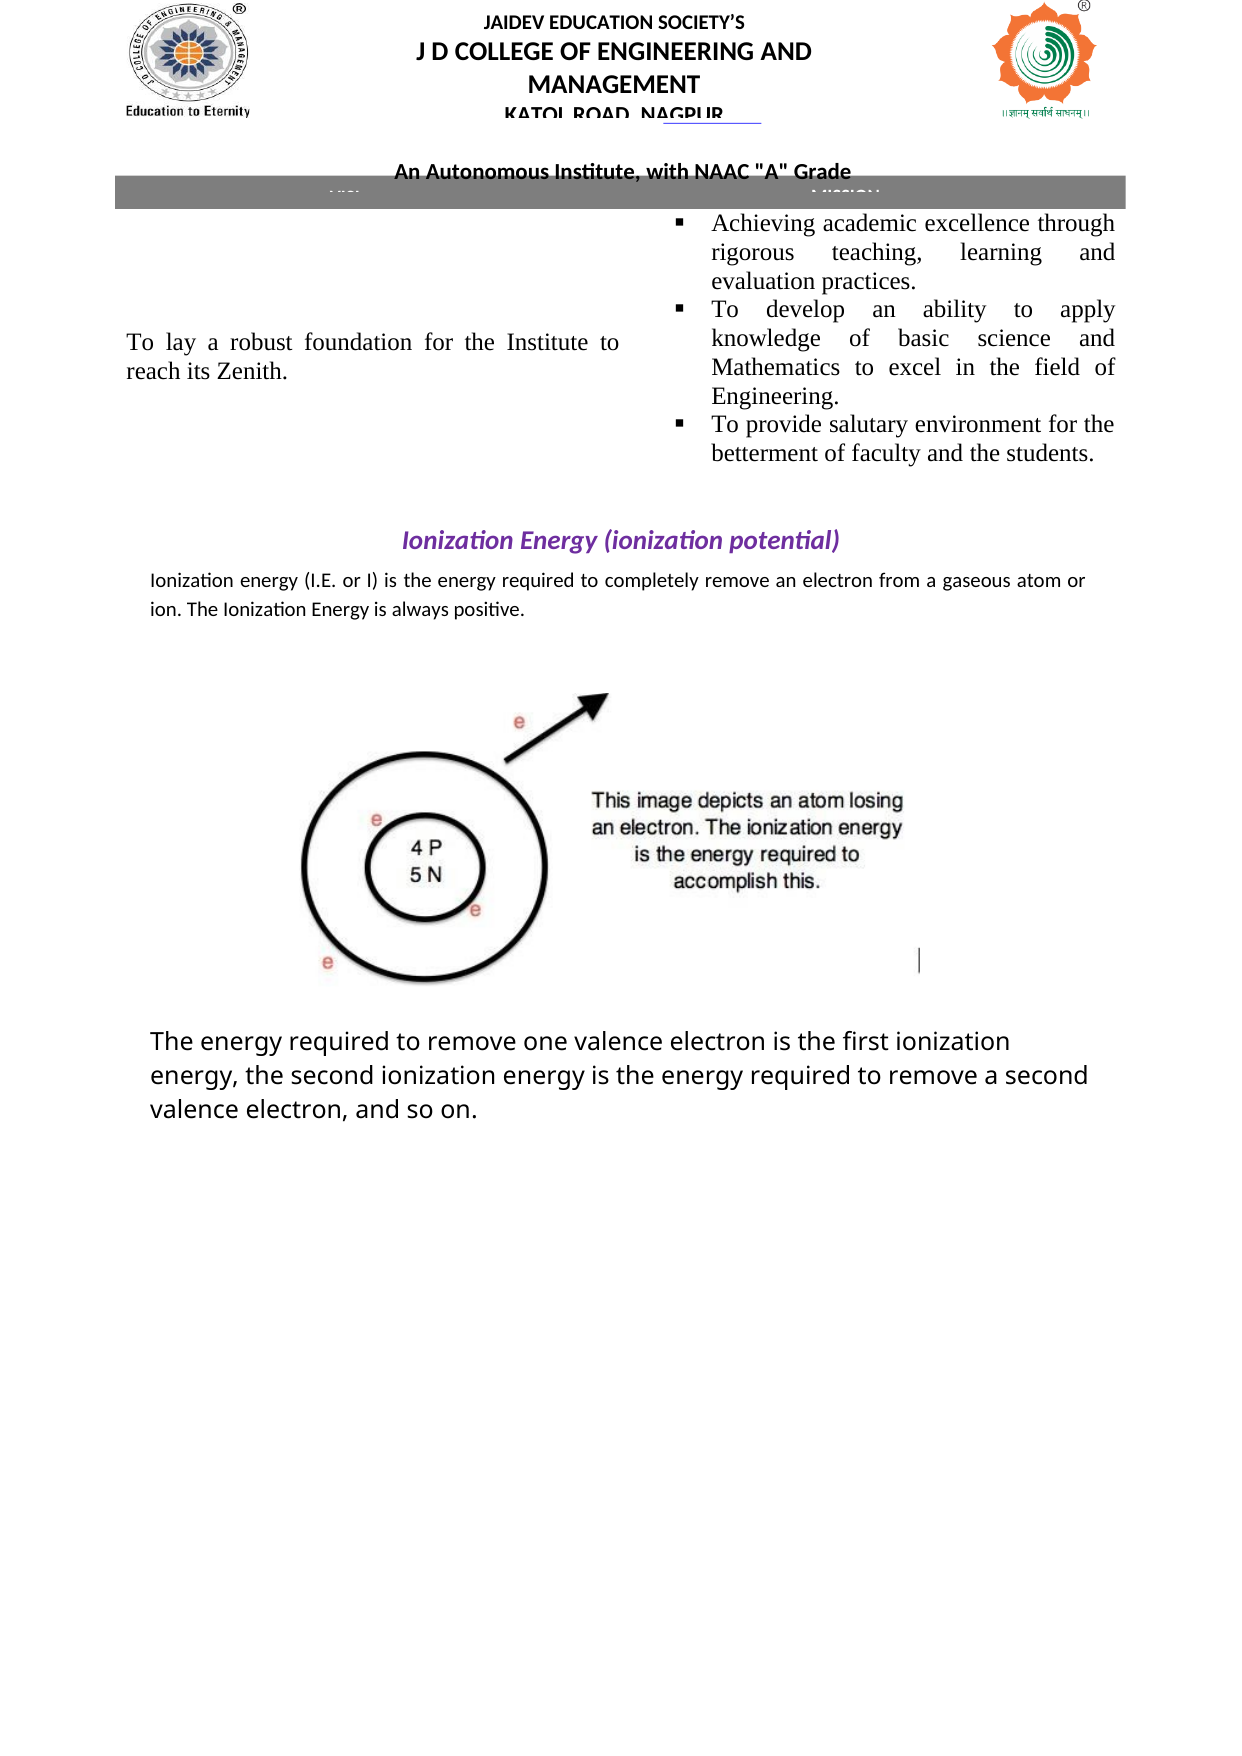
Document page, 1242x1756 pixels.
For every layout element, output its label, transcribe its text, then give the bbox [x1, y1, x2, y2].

list To provide salutary environment for the betterment of faculty and the students. [673, 409, 1115, 467]
list To develop an ability to apply knowledge of basic science and Mathematics to excel in the field of Engineering. [673, 294, 1115, 409]
text To lay a robust foundation for the Institute to reach its Zenith. [126, 327, 625, 384]
picture [299, 693, 920, 987]
list Achieving academic excellence through rigorous teaching, learning and evaluation practices. [673, 208, 1115, 294]
picture [126, 3, 250, 118]
text The energy required to remove one valence electron is the first ionization energy, the second ionization energy is the energy required to remove a second valence electron, and so on. [150, 1024, 1091, 1126]
picture [991, 0, 1097, 119]
text Ionization energy (I.E. or I) is the energy required to completely remove an electron from a gaseous atom or ion. The Ionization Energy is always positive. [150, 568, 1091, 622]
subtitle Ionization Energy (ionization potential) [149, 523, 1093, 556]
